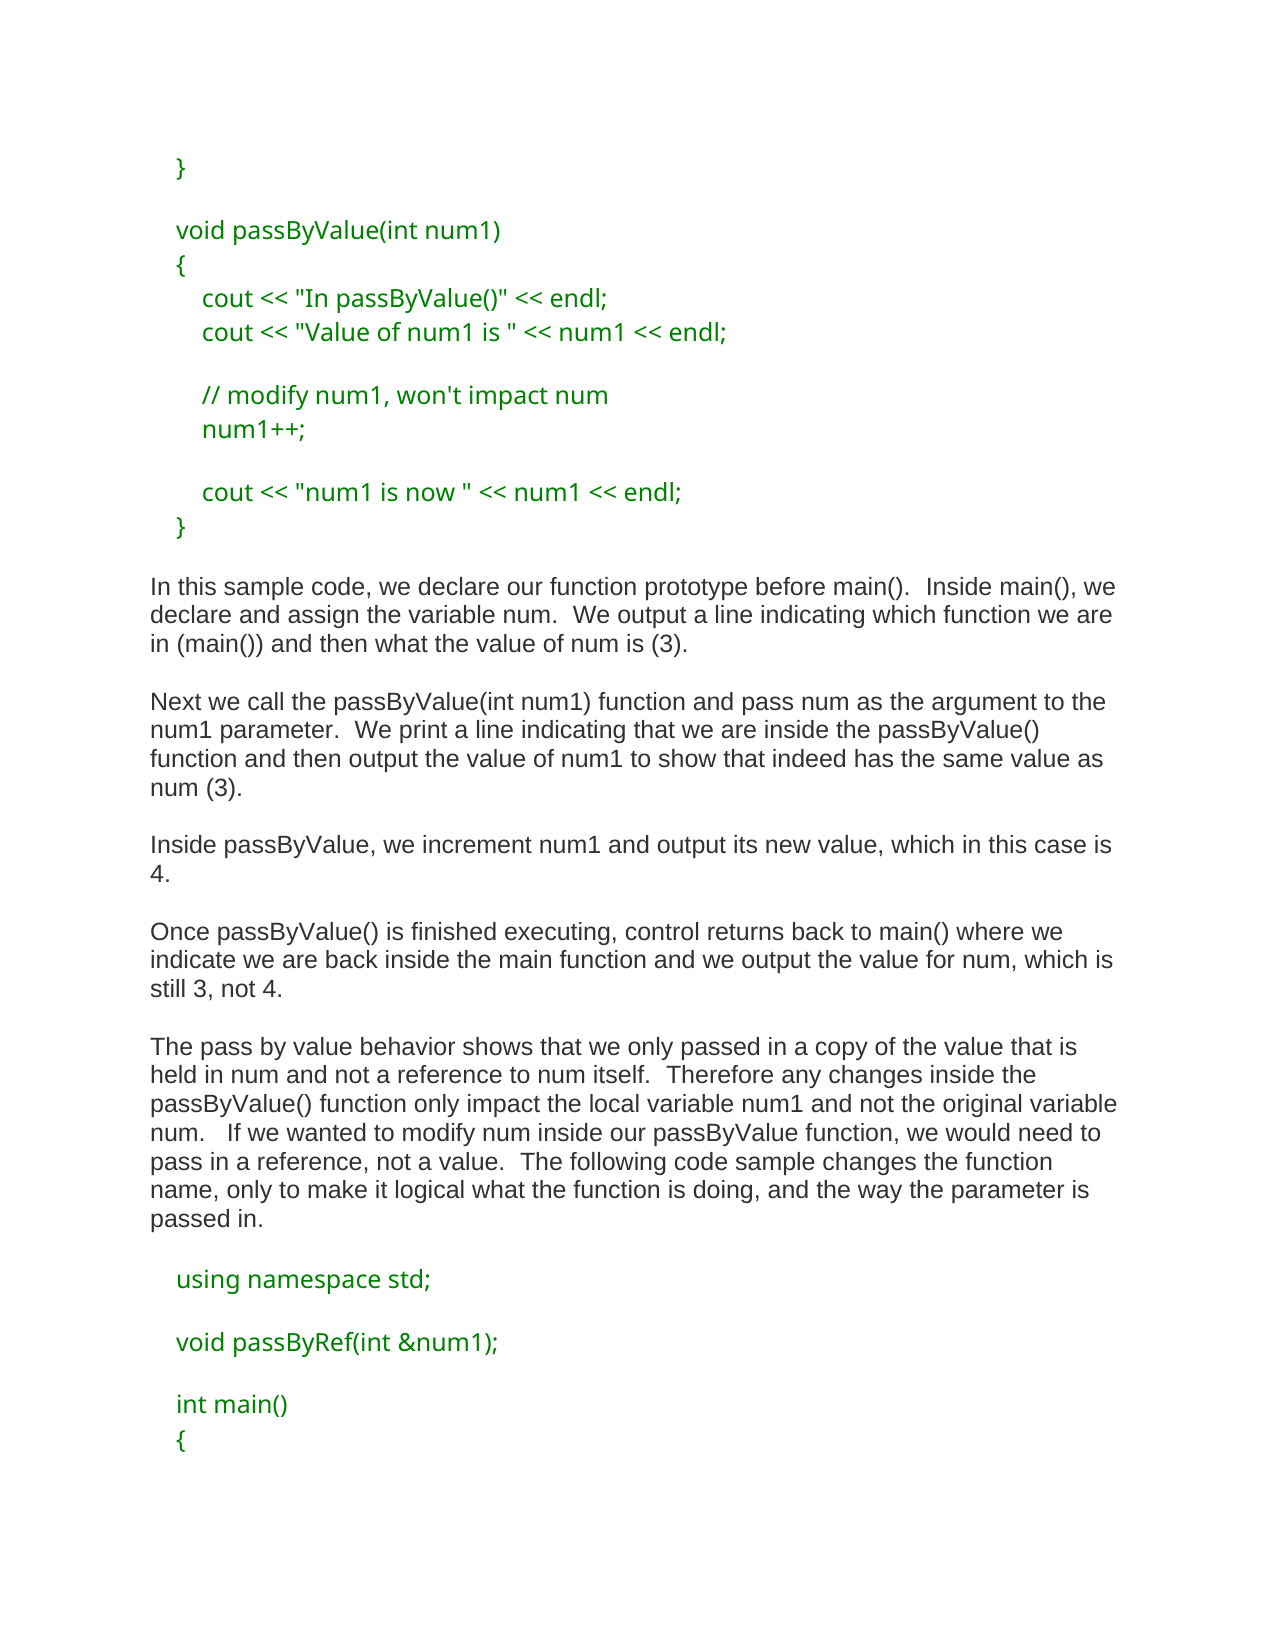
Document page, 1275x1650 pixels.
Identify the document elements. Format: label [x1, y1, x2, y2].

text [150, 150, 1125, 1484]
